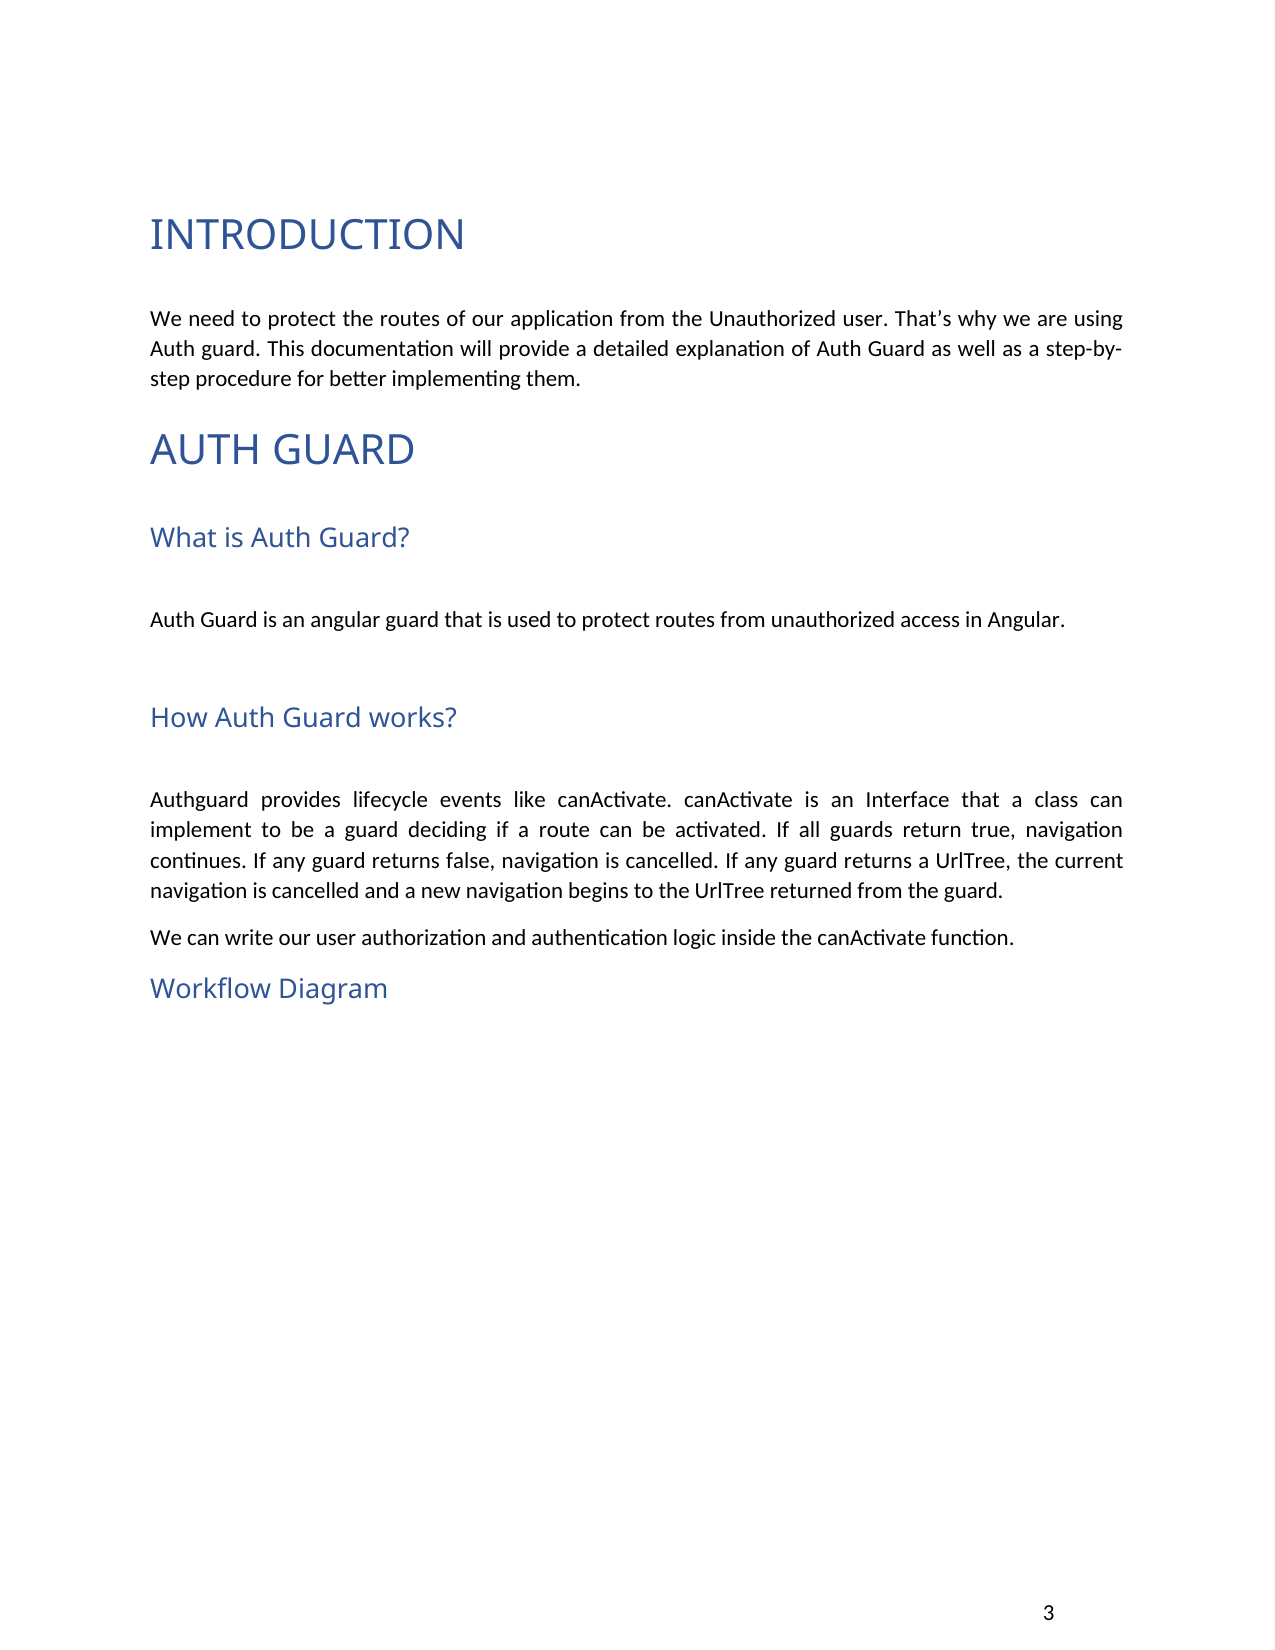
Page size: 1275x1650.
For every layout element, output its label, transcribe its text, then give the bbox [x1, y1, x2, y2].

text Auth Guard is an angular guard that is used to protect routes from unauthorized access in Angular. [150, 605, 1125, 633]
text We need to protect the routes of our application from the Unauthorized user. That’s why we are using Auth guard. This documentation will provide a detailed explanation of Auth Guard as well as a step-by-step procedure for better implementing them. [150, 304, 1125, 392]
text We can write our user authorization and authentication logic inside the canActivate function. [150, 923, 1125, 951]
subtitle How Auth Guard works? [150, 699, 1125, 736]
text Authguard provides lifecycle events like canActivate. canActivate is an Interface that a class can implement to be a guard deciding if a route can be activated. If all guards return true, navigation continues. If any guard returns false, navigation is cancelled. If any guard returns a UrlTree, the current navigation is cancelled and a new navigation begins to the UrlTree returned from the guard. [150, 785, 1125, 904]
subtitle Workflow Diagram [150, 970, 1125, 1007]
subtitle Auth Guard [150, 419, 1125, 476]
subtitle What is Auth Guard? [150, 518, 1125, 555]
